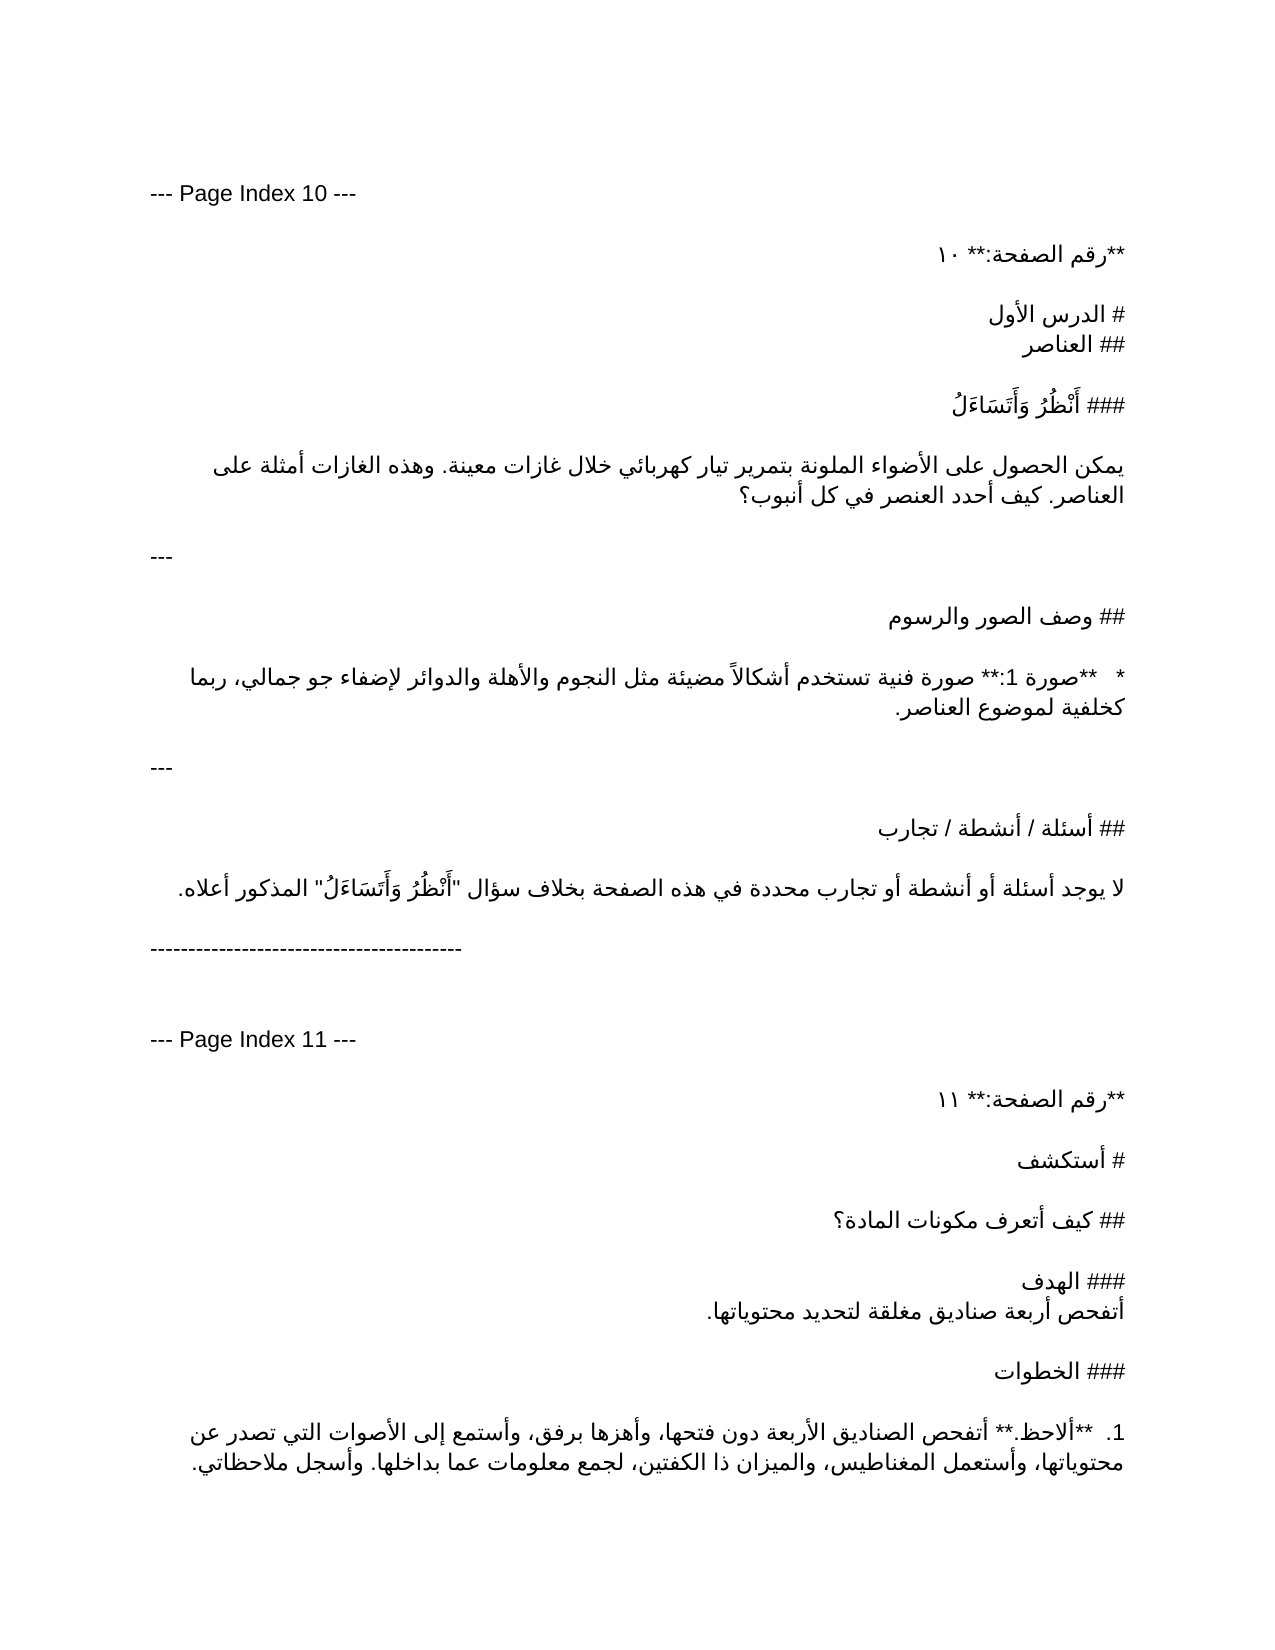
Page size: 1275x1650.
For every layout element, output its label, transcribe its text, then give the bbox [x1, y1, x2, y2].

text --- [150, 754, 1125, 781]
text 1. **ألاحظ.** أتفحص الصناديق الأربعة دون فتحها، وأهزها برفق، وأستمع إلى الأصوات التي تصدر عن محتوياتها، وأستعمل المغناطيس، والميزان ذا الكفتين، لجمع معلومات عما بداخلها. وأسجل ملاحظاتي. [150, 1419, 1125, 1475]
text ## أسئلة / أنشطة / تجارب [150, 814, 1125, 841]
text # الدرس الأول [150, 301, 1125, 327]
text ### أَنْظُرُ وَأَتَسَاءَلُ [150, 392, 1125, 418]
text --- Page Index 11 --- [150, 1026, 1125, 1052]
text **رقم الصفحة:** ١٠ [150, 241, 1125, 267]
text ## وصف الصور والرسوم [150, 603, 1125, 629]
text * **صورة 1:** صورة فنية تستخدم أشكالاً مضيئة مثل النجوم والأهلة والدوائر لإضفاء جو جمالي، ربما كخلفية لموضوع العناصر. [150, 663, 1125, 720]
text يمكن الحصول على الأضواء الملونة بتمرير تيار كهربائي خلال غازات معينة. وهذه الغازات أمثلة على العناصر. كيف أحدد العنصر في كل أنبوب؟ [150, 452, 1125, 509]
text لا يوجد أسئلة أو أنشطة أو تجارب محددة في هذه الصفحة بخلاف سؤال "أَنْظُرُ وَأَتَسَاءَلُ" المذكور أعلاه. [150, 875, 1125, 901]
text ----------------------------------------- [150, 935, 1125, 962]
text ## كيف أتعرف مكونات المادة؟ [150, 1207, 1125, 1234]
text # أستكشف [150, 1147, 1125, 1173]
text --- Page Index 10 --- [150, 180, 1125, 207]
text ## العناصر [150, 331, 1125, 358]
text --- [150, 543, 1125, 569]
text **رقم الصفحة:** ١١ [150, 1086, 1125, 1113]
text ### الخطوات [150, 1358, 1125, 1385]
text ### الهدف [150, 1268, 1125, 1294]
text أتفحص أربعة صناديق مغلقة لتحديد محتوياتها. [150, 1298, 1125, 1324]
